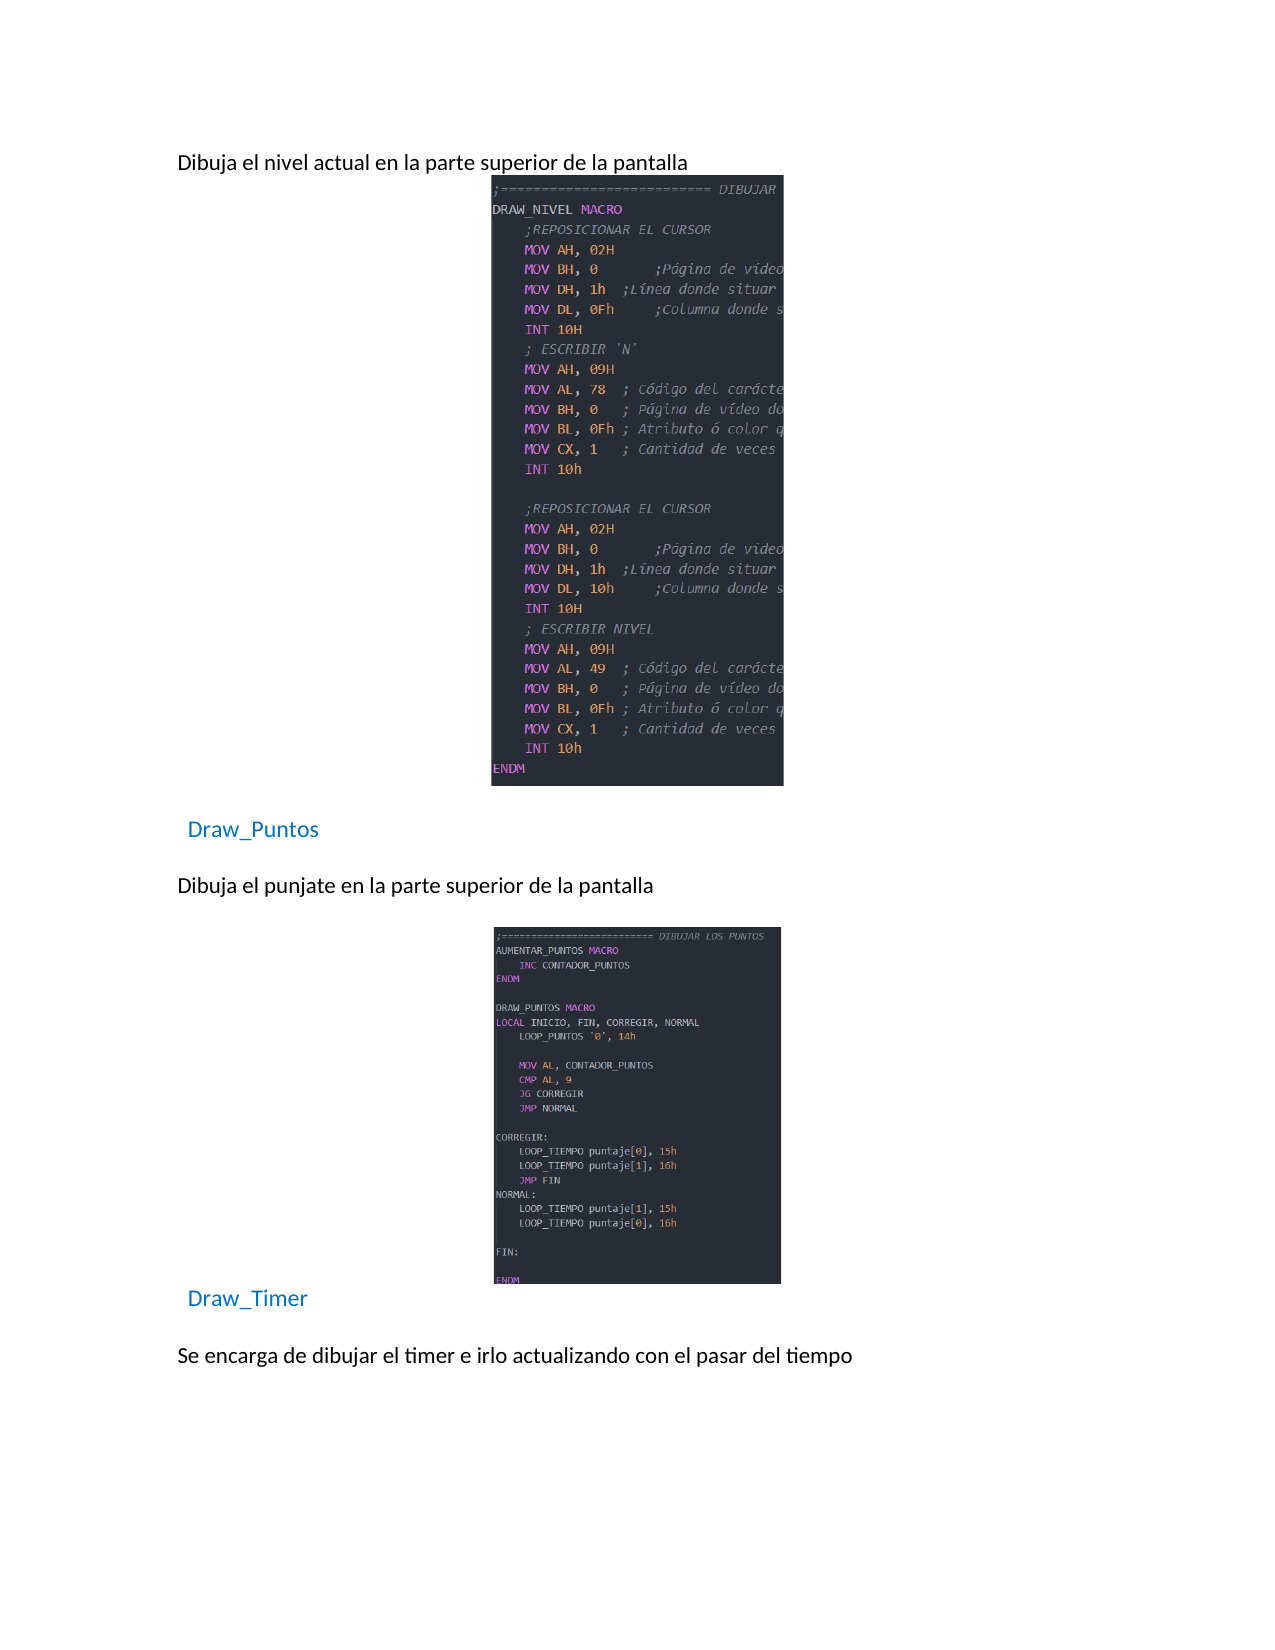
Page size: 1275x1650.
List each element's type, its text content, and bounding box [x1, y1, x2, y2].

text Dibuja el nivel actual en la parte superior de la pantalla [177, 148, 1098, 176]
subtitle Draw_Timer [188, 1283, 1098, 1313]
text Dibuja el punjate en la parte superior de la pantalla [177, 871, 1098, 899]
subtitle Draw_Puntos [188, 814, 1098, 843]
text Se encarga de dibujar el timer e irlo actualizando con el pasar del tiempo [177, 1341, 1098, 1369]
